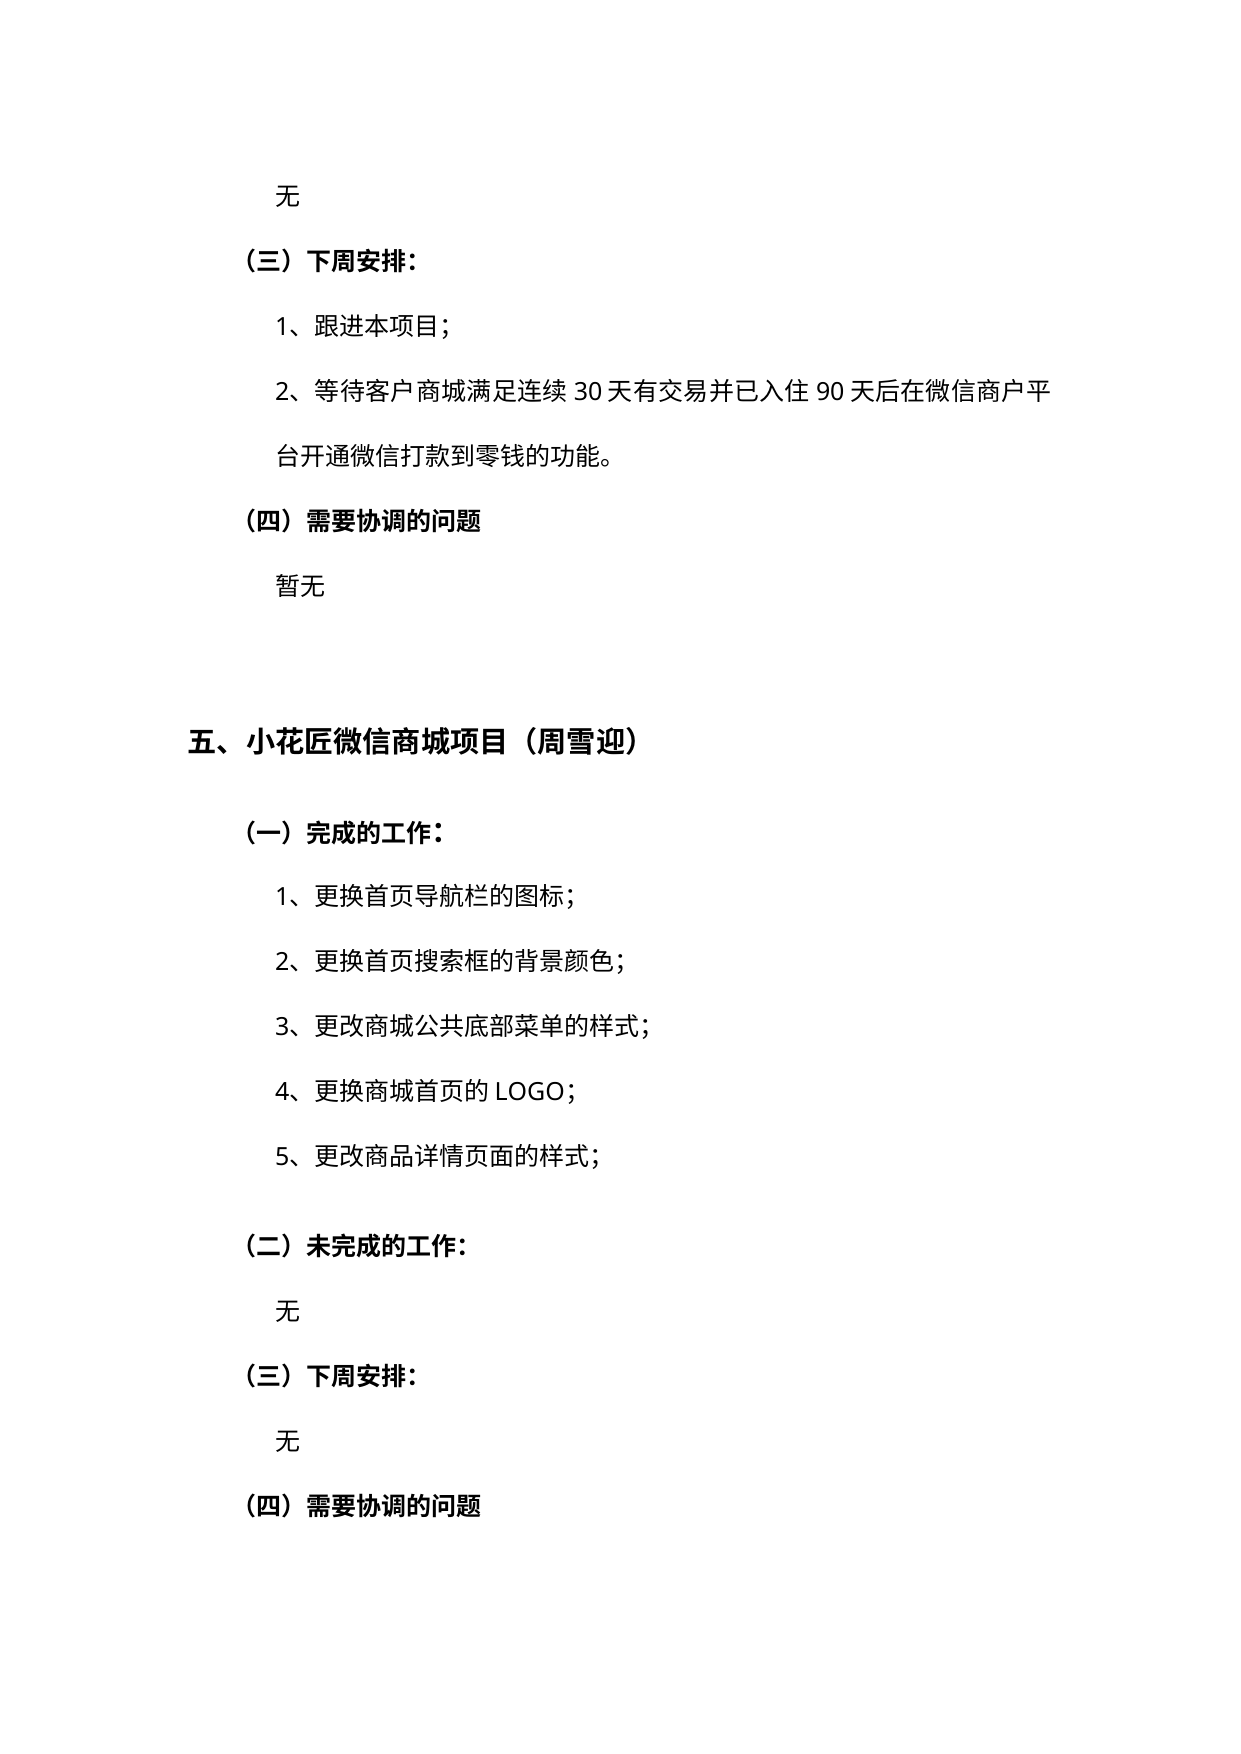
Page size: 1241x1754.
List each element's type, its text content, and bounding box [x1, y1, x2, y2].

list 3、更改商城公共底部菜单的样式； [275, 992, 1053, 1057]
list 2、等待客户商城满足连续30天有交易并已入住90天后在微信商户平台开通微信打款到零钱的功能。 [275, 357, 1053, 487]
list 1、跟进本项目； [275, 292, 1053, 357]
list 2、更换首页搜索框的背景颜色； [275, 927, 1053, 992]
list （一）完成的工作： [187, 797, 1053, 862]
list （三）下周安排： [187, 1342, 1053, 1407]
list 小花匠微信商城项目（周雪迎） [187, 707, 1053, 772]
list （三）下周安排： [187, 227, 1053, 292]
list （四）需要协调的问题 [187, 1472, 1053, 1537]
list （二）未完成的工作： [187, 1212, 1053, 1277]
list 1、更换首页导航栏的图标； [275, 862, 1053, 927]
list 4、更换商城首页的LOGO； [275, 1057, 1053, 1122]
list 暂无 [231, 552, 1053, 617]
list 5、更改商品详情页面的样式； [275, 1122, 1053, 1187]
list （四）需要协调的问题 [187, 487, 1053, 552]
list 无 [275, 1407, 1053, 1472]
list 无 [231, 162, 1053, 227]
list 无 [231, 1277, 1053, 1342]
